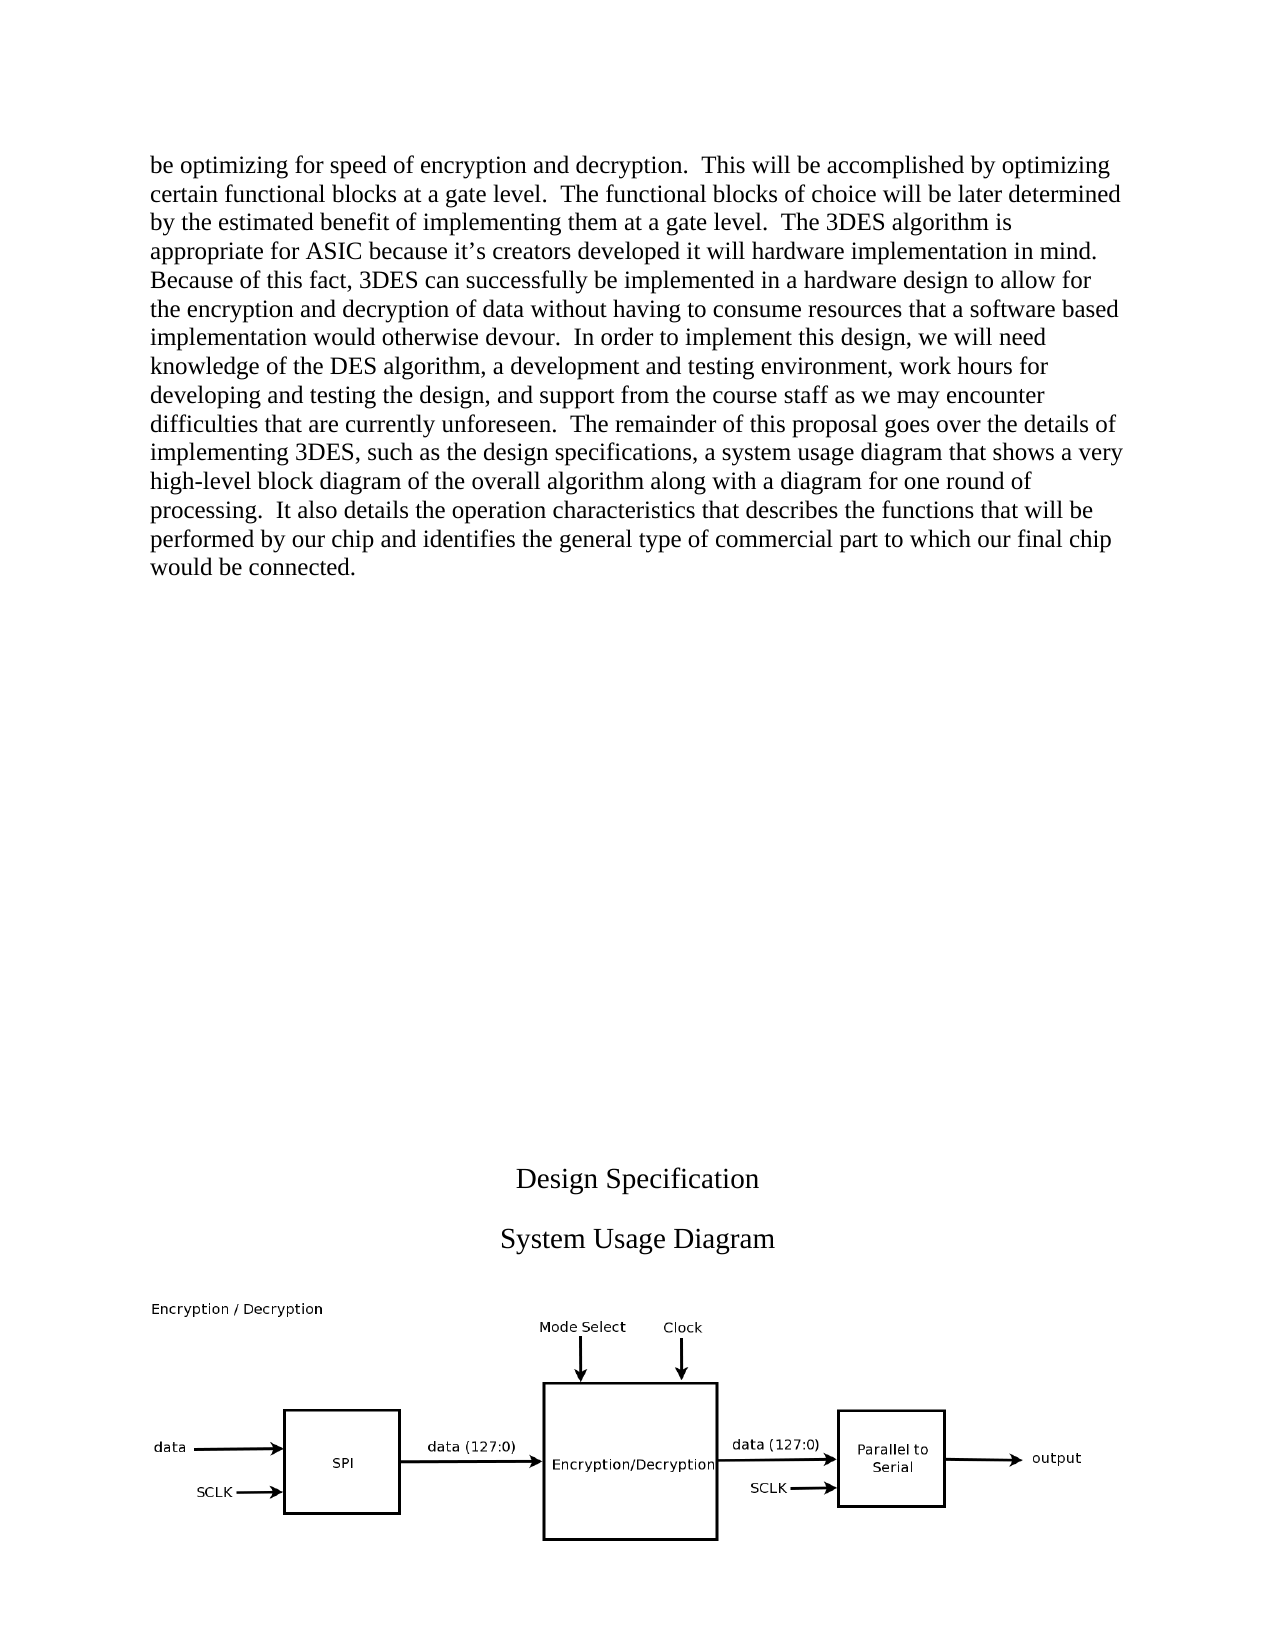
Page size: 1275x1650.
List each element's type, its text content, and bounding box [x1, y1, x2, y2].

picture [140, 1282, 1097, 1549]
text System Usage Diagram [150, 1221, 1125, 1254]
text Design Specification [150, 1161, 1125, 1194]
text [150, 150, 1125, 581]
